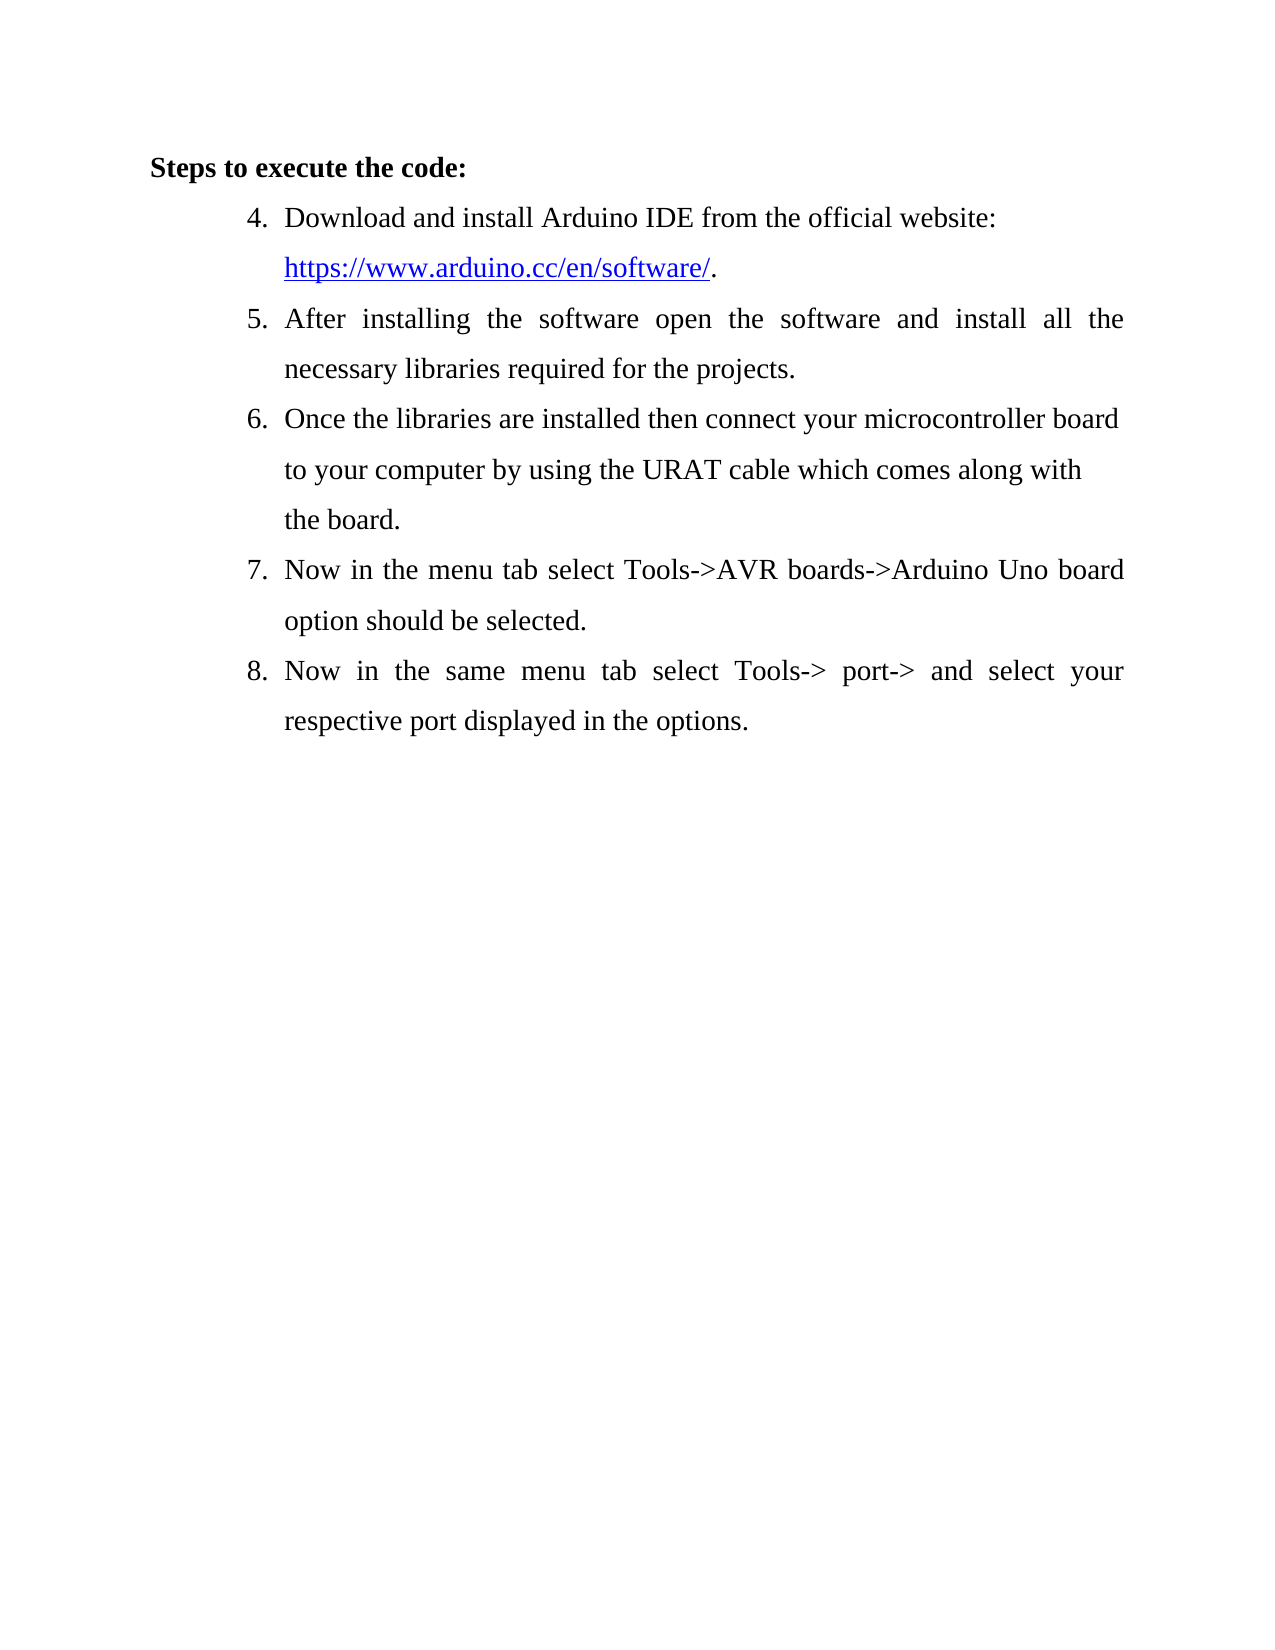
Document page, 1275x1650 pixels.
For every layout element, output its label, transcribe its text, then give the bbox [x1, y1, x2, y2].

list the board. [284, 502, 1125, 536]
list https://www.arduino.cc/en/software/. [284, 251, 1125, 284]
list to your computer by using the URAT cable which comes along with [284, 452, 1125, 485]
list Once the libraries are installed then connect your microcontroller board [247, 402, 1125, 435]
list Download and install Arduino IDE from the official website: [247, 200, 1125, 234]
text Steps to execute the code: [150, 150, 1125, 183]
list Now in the menu tab select Tools->AVR boards->Arduino Uno board option should be selected. [247, 552, 1125, 636]
list Now in the same menu tab select Tools-> port-> and select your respective port displayed in the options. [247, 653, 1125, 737]
list After installing the software open the software and install all the necessary libraries required for the projects. [247, 301, 1125, 385]
